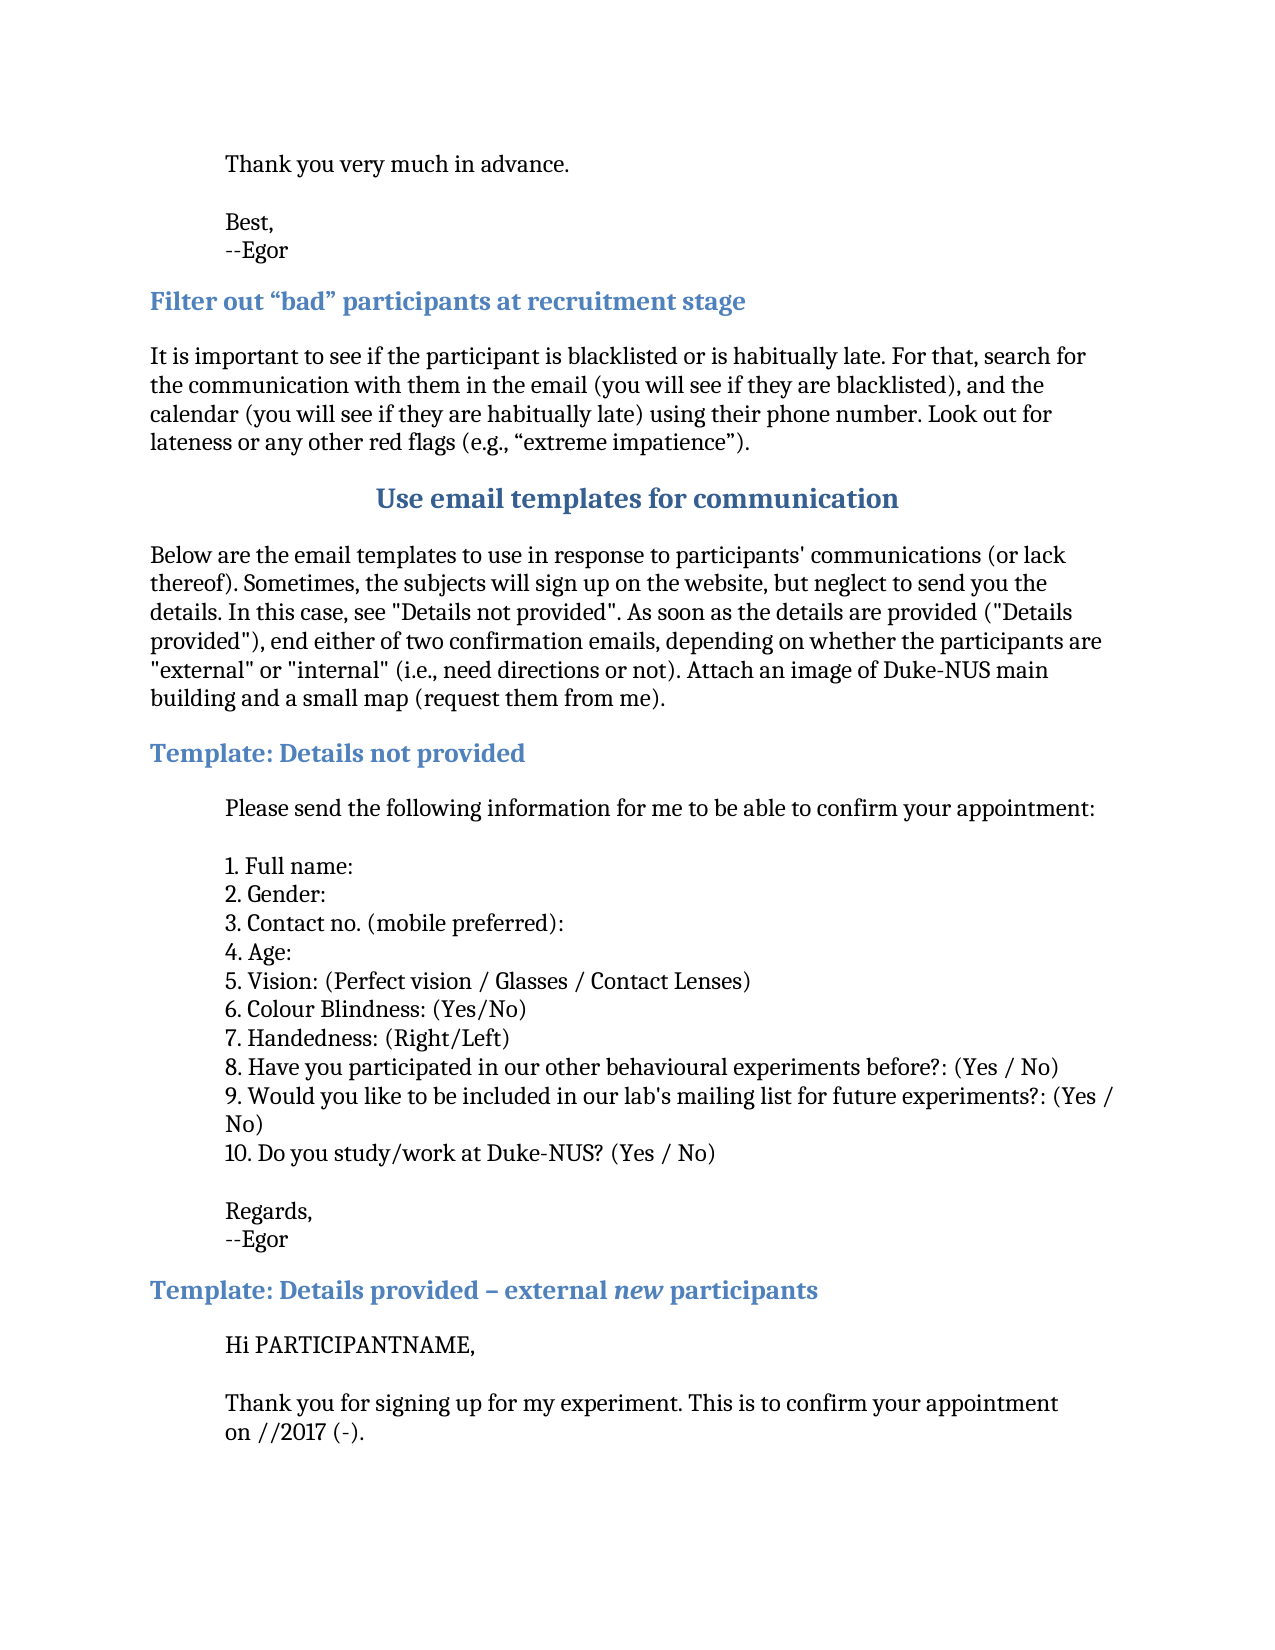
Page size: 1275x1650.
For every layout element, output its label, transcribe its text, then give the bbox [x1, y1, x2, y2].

text 1. Full name: 2. Gender: 3. Contact no. (mobile preferred): 4. Age: 5. Vision: (Perfect vision / Glasses / Contact Lenses) 6. Colour Blindness: (Yes/No) 7. Handedness: (Right/Left) [225, 852, 1125, 1053]
subtitle Use email templates for communication [150, 482, 1125, 516]
text Thank you very much in advance. [225, 150, 1125, 179]
subtitle Filter out “bad” participants at recruitment stage [150, 286, 1125, 317]
text Thank you for signing up for my experiment. This is to confirm your appointment on //2017 (-). [225, 1389, 1125, 1446]
text --Egor [225, 1225, 1125, 1254]
text Regards, [225, 1197, 1125, 1225]
text --Egor [225, 236, 1125, 265]
text 8. Have you participated in our other behavioural experiments before?: (Yes / No) 9. Would you like to be included in our lab's mailing list for future experiments?: (Yes / No) 10. Do you study/work at Duke-NUS? (Yes / No) [225, 1053, 1125, 1168]
subtitle Template: Details provided – external new participants [150, 1275, 1125, 1306]
text Best, [225, 207, 1125, 236]
text Please send the following information for me to be able to confirm your appointment: [225, 794, 1125, 823]
text Hi PARTICIPANTNAME, [225, 1331, 1125, 1360]
subtitle Template: Details not provided [150, 738, 1125, 769]
text Below are the email templates to use in response to participants' communications (or lack thereof). Sometimes, the subjects will sign up on the website, but neglect to send you the details. In this case, see "Details not provided". As soon as the details are provided ("Details provided"), end either of two confirmation emails, depending on whether the participants are "external" or "internal" (i.e., need directions or not). Attach an image of Duke-NUS main building and a small map (request them from me). [150, 541, 1125, 713]
text It is important to see if the participant is blacklisted or is habitually late. For that, search for the communication with them in the email (you will see if they are blacklisted), and the calendar (you will see if they are habitually late) using their phone number. Look out for lateness or any other red flags (e.g., “extreme impatience”). [150, 342, 1125, 457]
